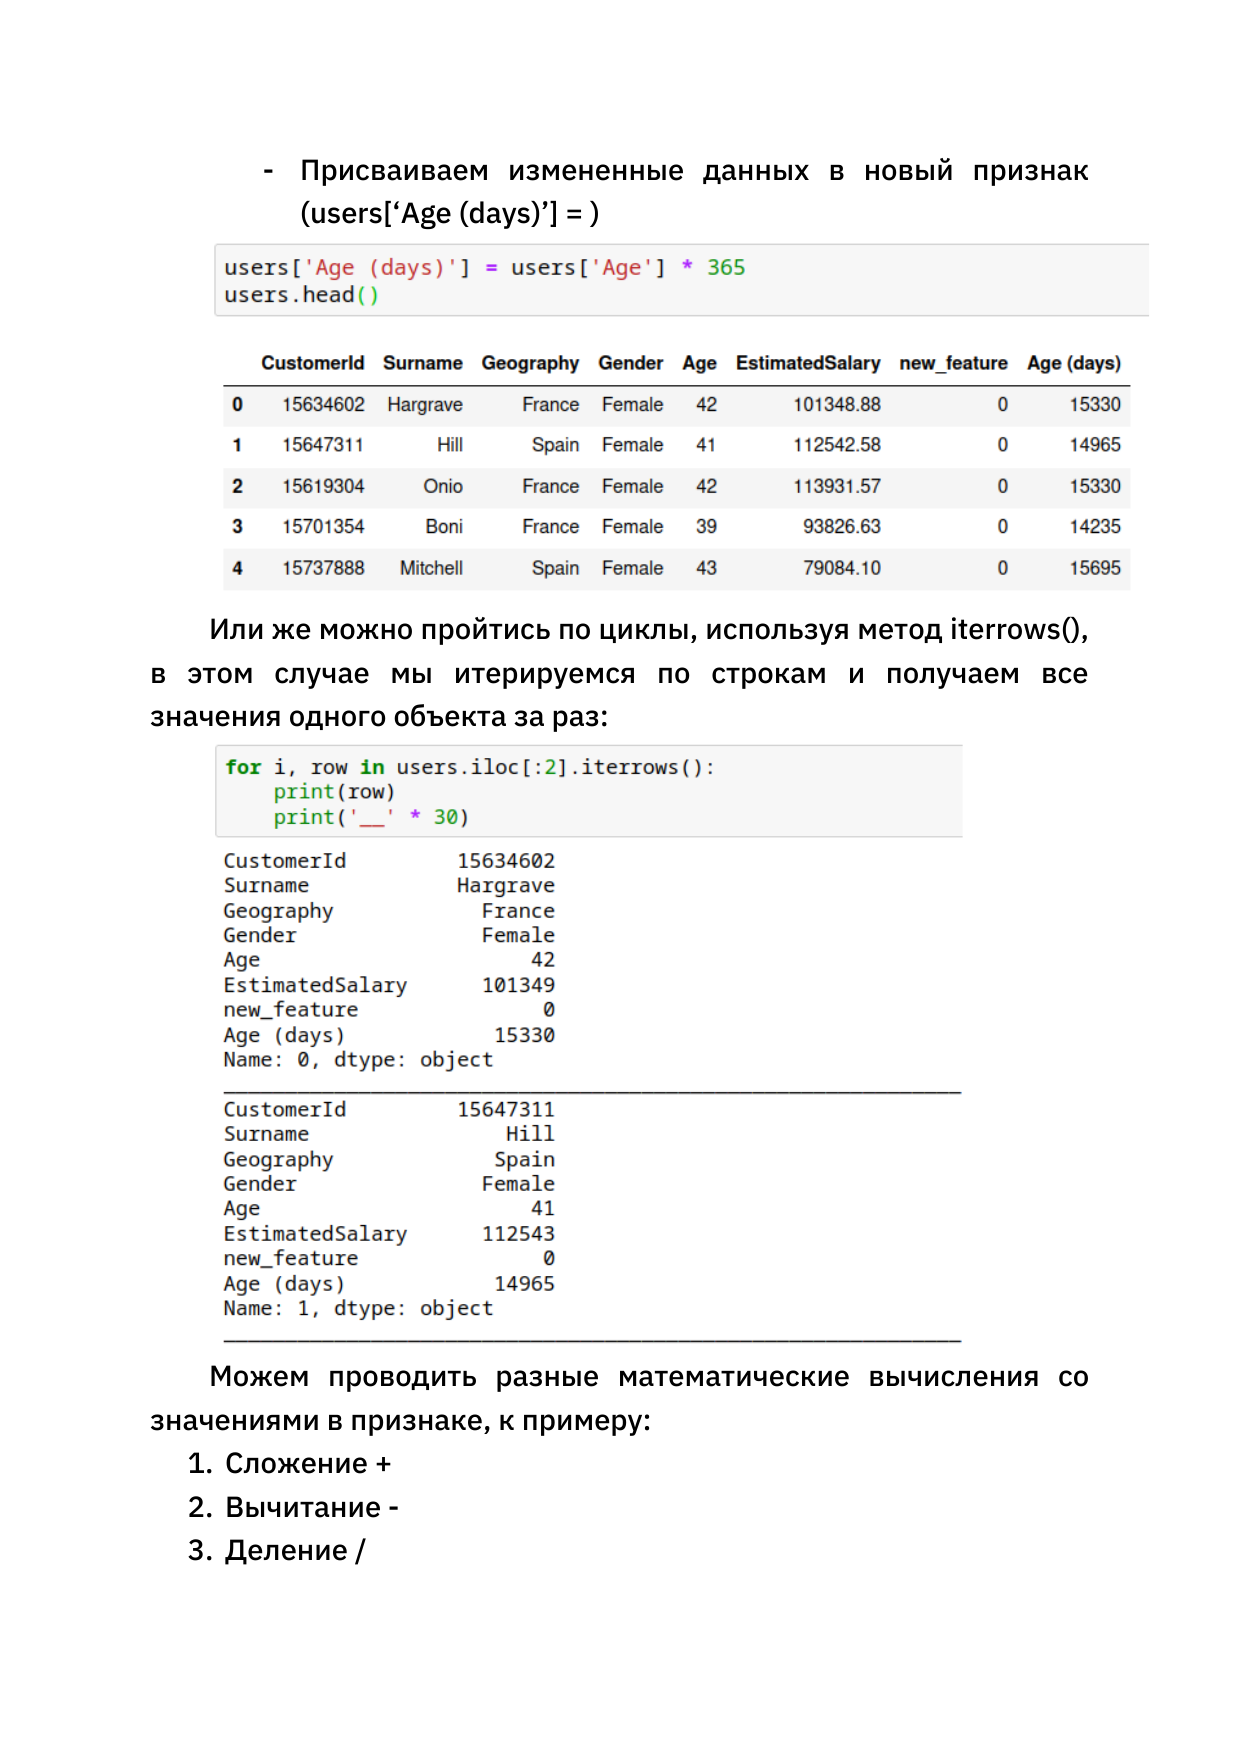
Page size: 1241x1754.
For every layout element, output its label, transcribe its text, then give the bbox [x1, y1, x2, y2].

list Присваиваем измененные данных в новый признак (users[‘Age (days)’] = ) [262, 150, 1090, 231]
list Вычитание - [187, 1487, 1090, 1525]
text Или же можно пройтись по циклы, используя метод iterrows(), в этом случае мы итерируемся по строкам и получаем все значения одного объекта за раз: [150, 610, 1090, 735]
picture [208, 237, 1150, 606]
text Можем проводить разные математические вычисления со значениями в признаке, к примеру: [150, 1357, 1090, 1438]
picture [208, 740, 963, 1353]
list Деление / [187, 1531, 1090, 1569]
list Сложение + [187, 1444, 1090, 1482]
